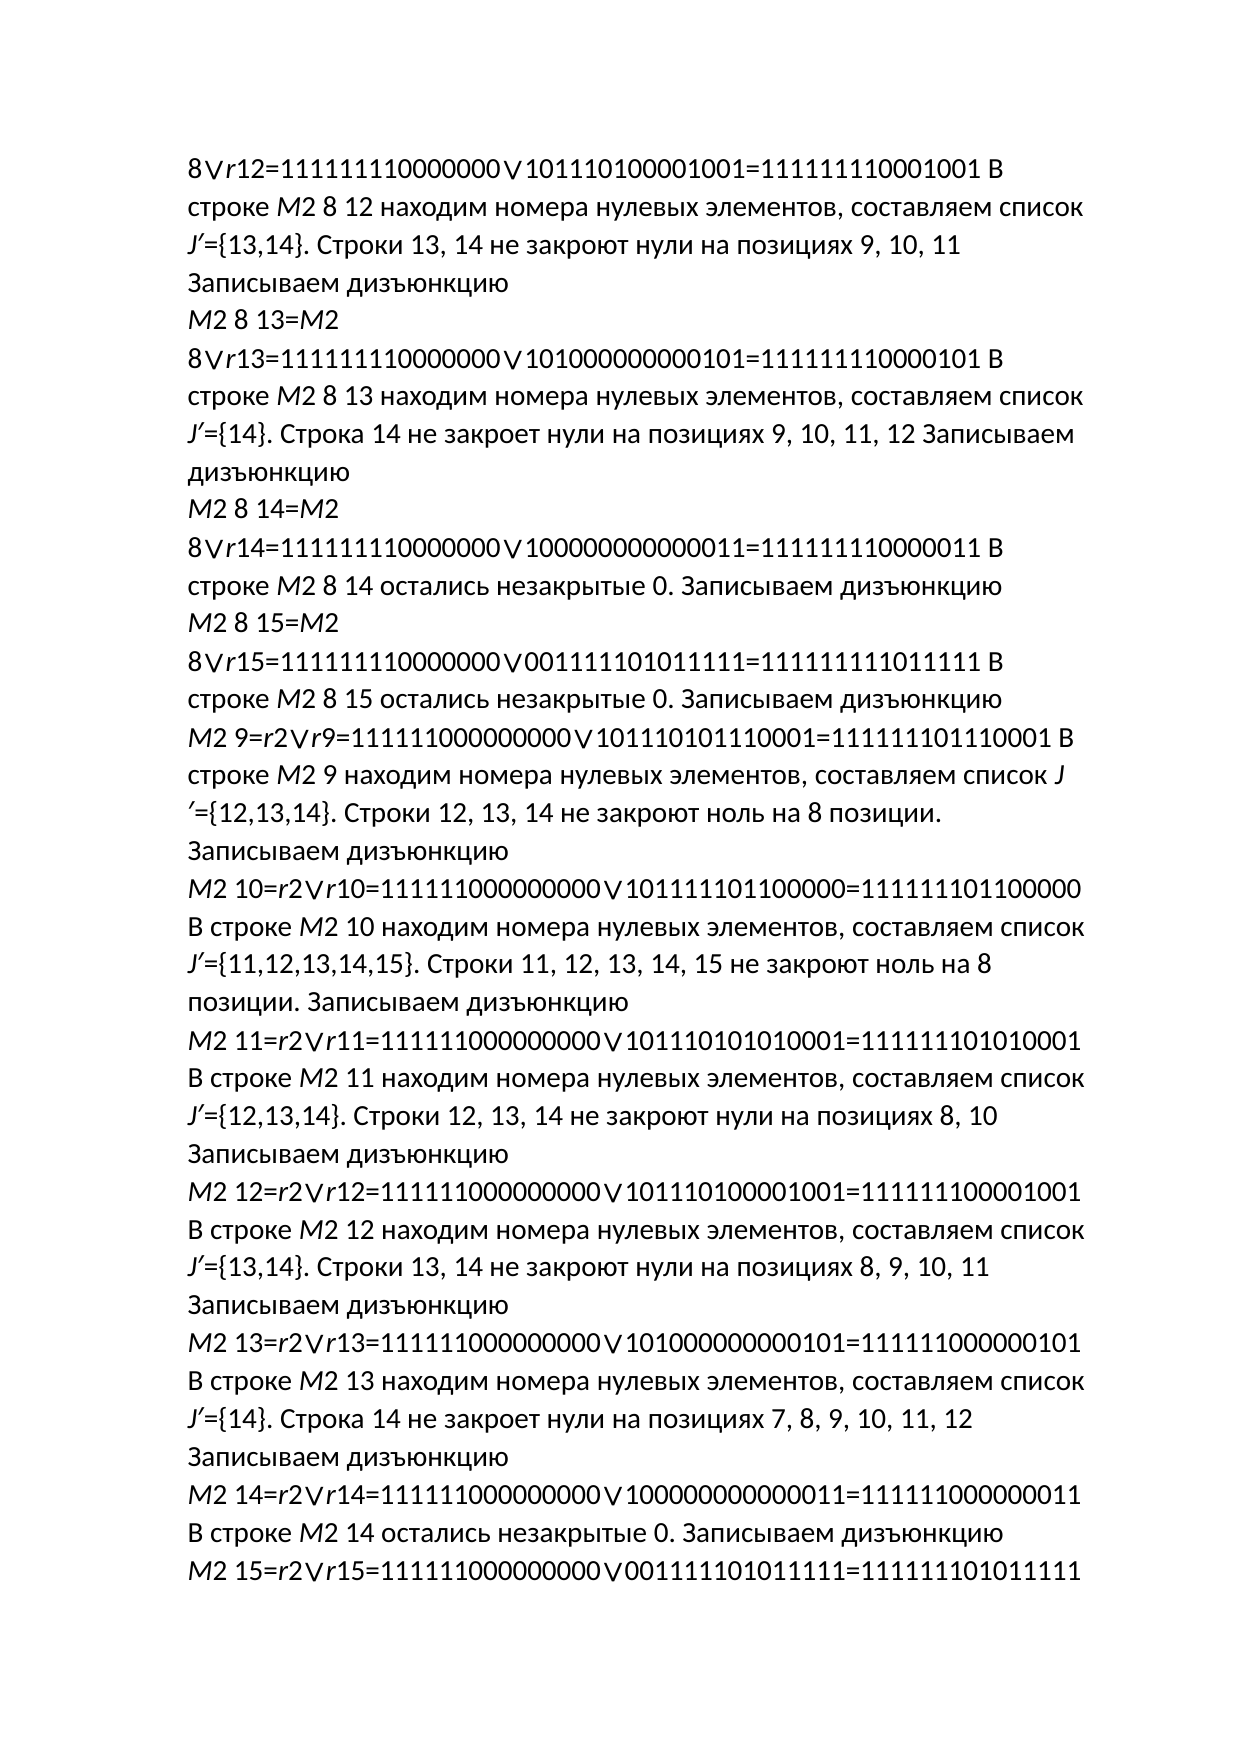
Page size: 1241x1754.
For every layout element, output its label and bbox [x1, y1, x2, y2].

text [187, 150, 1090, 1588]
